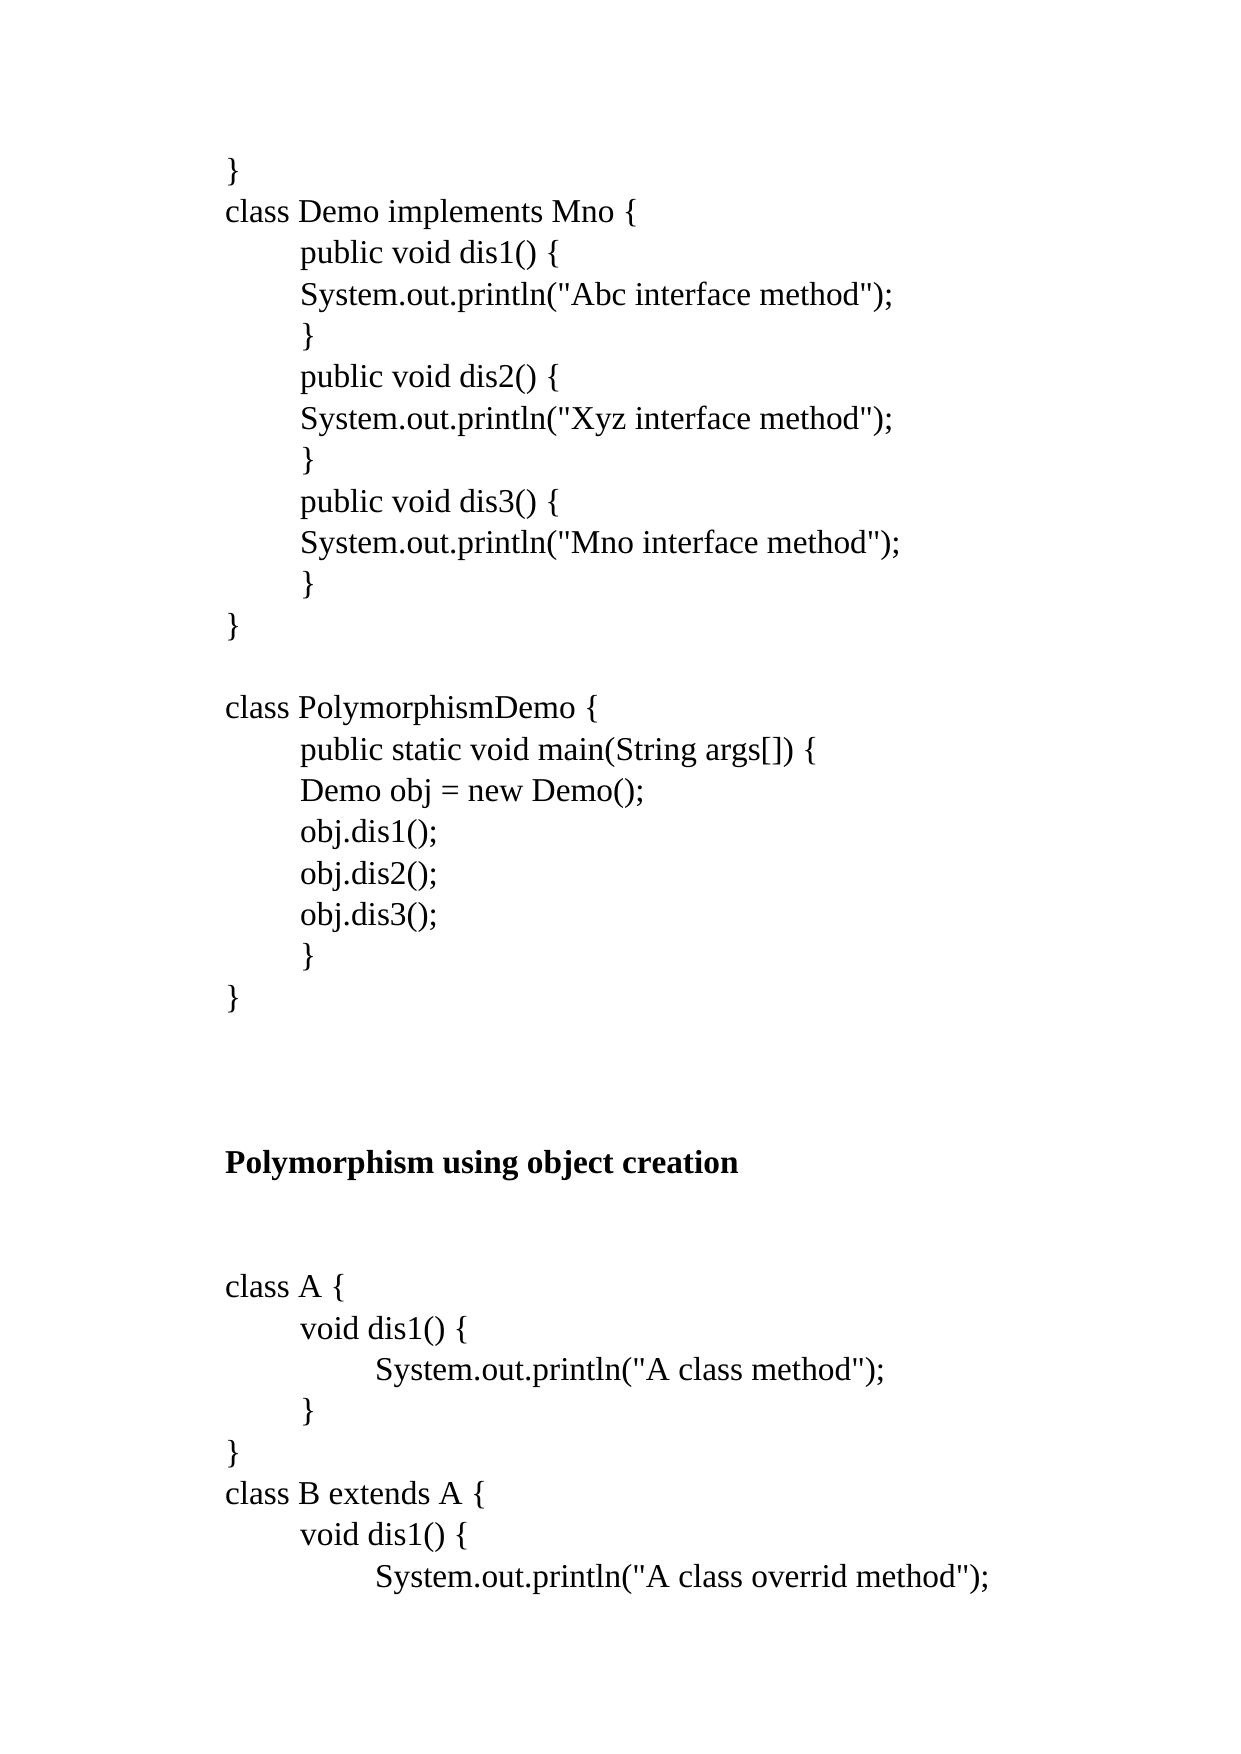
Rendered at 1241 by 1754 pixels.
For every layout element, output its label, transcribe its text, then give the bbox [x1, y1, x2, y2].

text System.out.println("Xyz interface method"); [225, 398, 1090, 436]
text class B extends A { [225, 1473, 1090, 1512]
text System.out.println("Abc interface method"); [225, 274, 1090, 312]
text } [225, 1391, 1090, 1429]
text } [225, 605, 1090, 643]
text } [225, 315, 1090, 354]
text System.out.println("Mno interface method"); [225, 522, 1090, 561]
text class PolymorphismDemo { [225, 688, 1090, 726]
text System.out.println("A class overrid method"); [225, 1556, 1090, 1594]
text } [225, 563, 1090, 602]
text obj.dis2(); [225, 853, 1090, 891]
text public void dis2() { [225, 357, 1090, 395]
text public void dis3() { [225, 481, 1090, 519]
text Polymorphism using object creation [225, 1142, 1090, 1181]
text } [225, 439, 1090, 478]
text public static void main(String args[]) { [225, 729, 1090, 767]
text public void dis1() { [225, 233, 1090, 271]
text obj.dis3(); [225, 894, 1090, 933]
text } [225, 150, 1090, 188]
text class Demo implements Mno { [225, 191, 1090, 230]
text } [225, 1432, 1090, 1470]
text System.out.println("A class method"); [225, 1349, 1090, 1388]
text void dis1() { [225, 1308, 1090, 1346]
text } [225, 977, 1090, 1015]
text obj.dis1(); [225, 812, 1090, 850]
text void dis1() { [225, 1515, 1090, 1553]
text Demo obj = new Demo(); [225, 770, 1090, 809]
text } [225, 936, 1090, 974]
text class A { [225, 1267, 1090, 1305]
